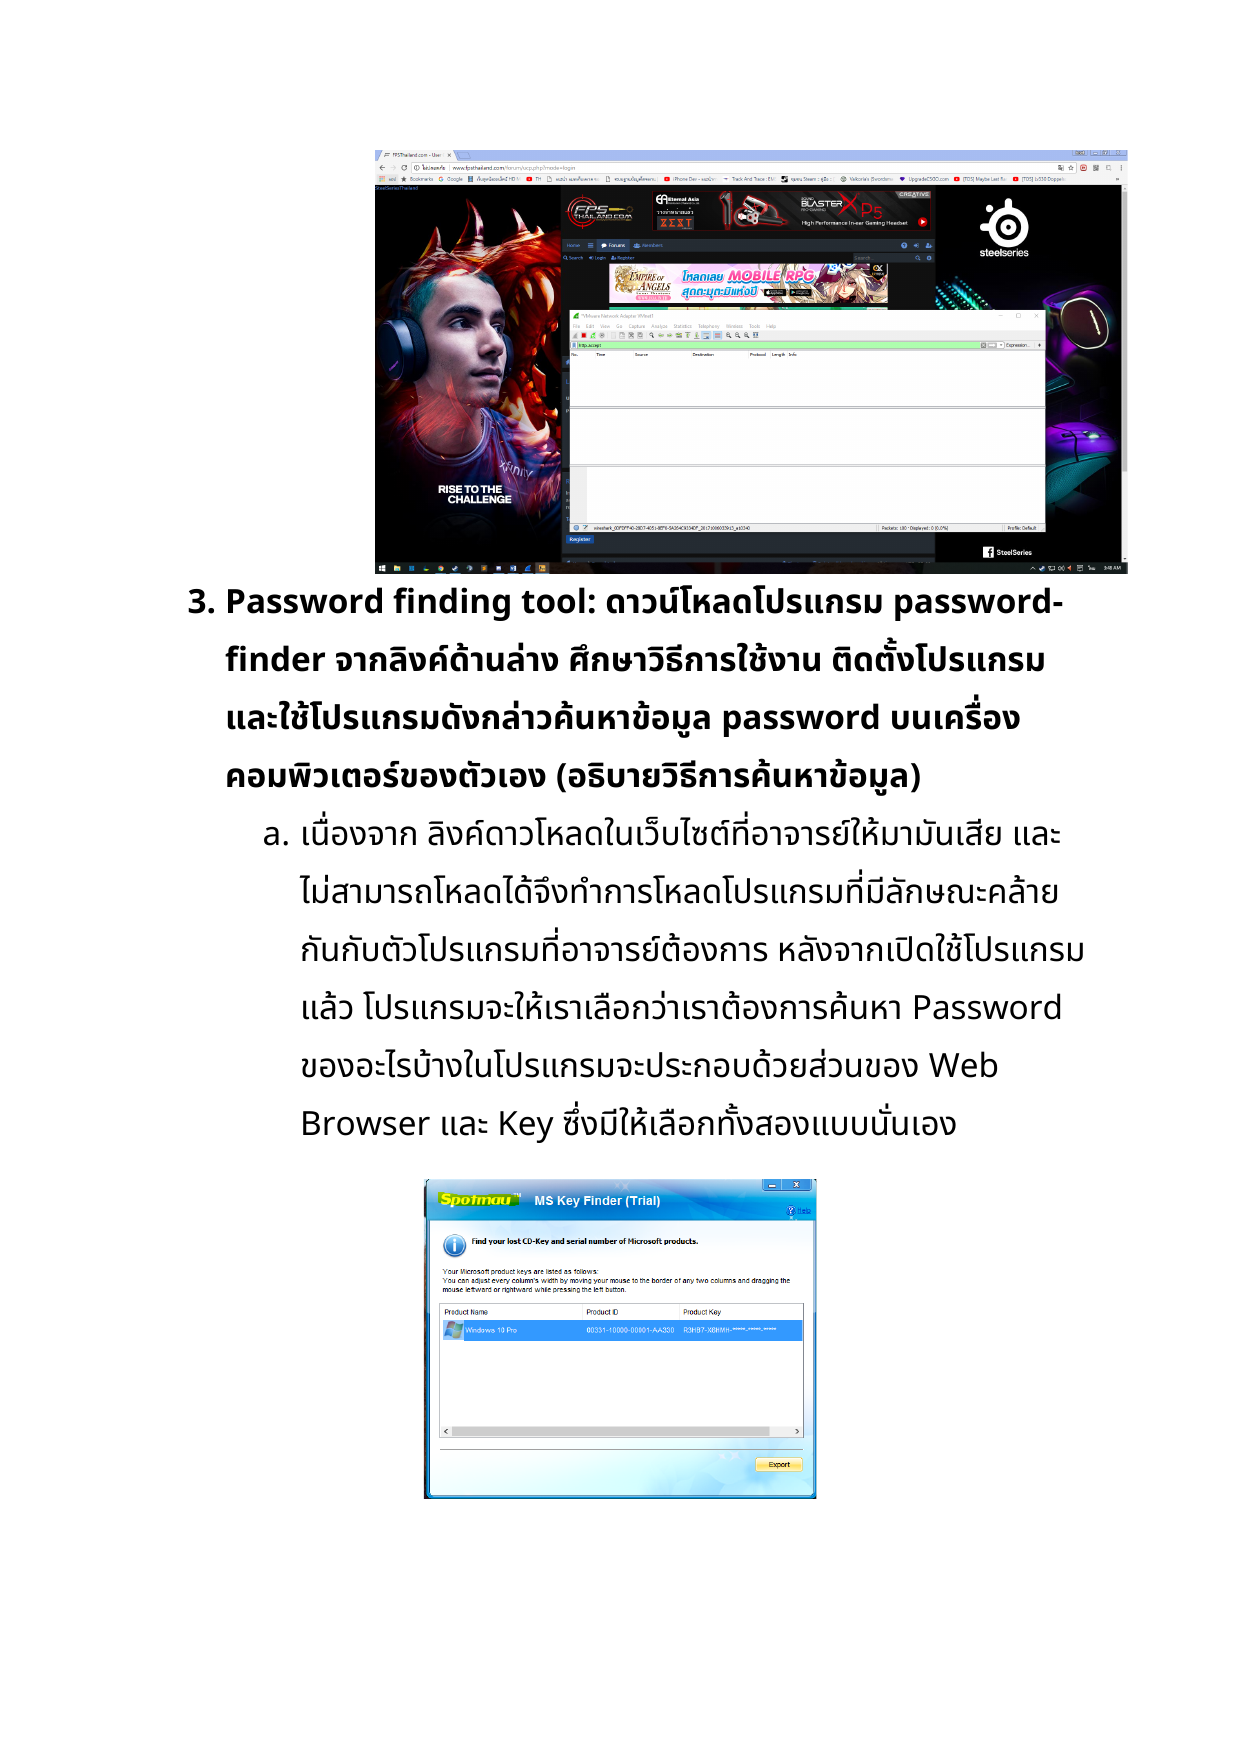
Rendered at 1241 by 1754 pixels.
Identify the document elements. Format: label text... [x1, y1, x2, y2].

list เนื่องจาก ลิงค์ดาวโหลดในเว็บไซต์ที่อาจารย์ให้มามันเสีย และไม่สามารถโหลดได้จึงทำการโหลดโปรแกรมที่มีลักษณะคล้ายกันกับตัวโปรแกรมที่อาจารย์ต้องการ หลังจากเปิดใช้โปรแกรมแล้ว โปรแกรมจะให้เราเลือกว่าเราต้องการค้นหา Password ของอะไรบ้างในโปรแกรมจะประกอบด้วยส่วนของ Web Browser และ Key ซึ่งมีให้เลือกทั้งสองแบบนั่นเอง [262, 810, 1090, 1151]
picture [375, 150, 1128, 574]
picture [787, 1206, 795, 1213]
list Password finding tool: ดาวน์โหลดโปรแกรม password-finder จากลิงค์ด้านล่าง ศึกษาวิธีการใช้งาน ติดตั้งโปรแกรมและใช้โปรแกรมดังกล่าวค้นหาข้อมูล password บนเครื่องคอมพิวเตอร์ของตัวเอง (อธิบายวิธีการค้นหาข้อมูล) [187, 577, 1090, 802]
picture [423, 1179, 817, 1499]
